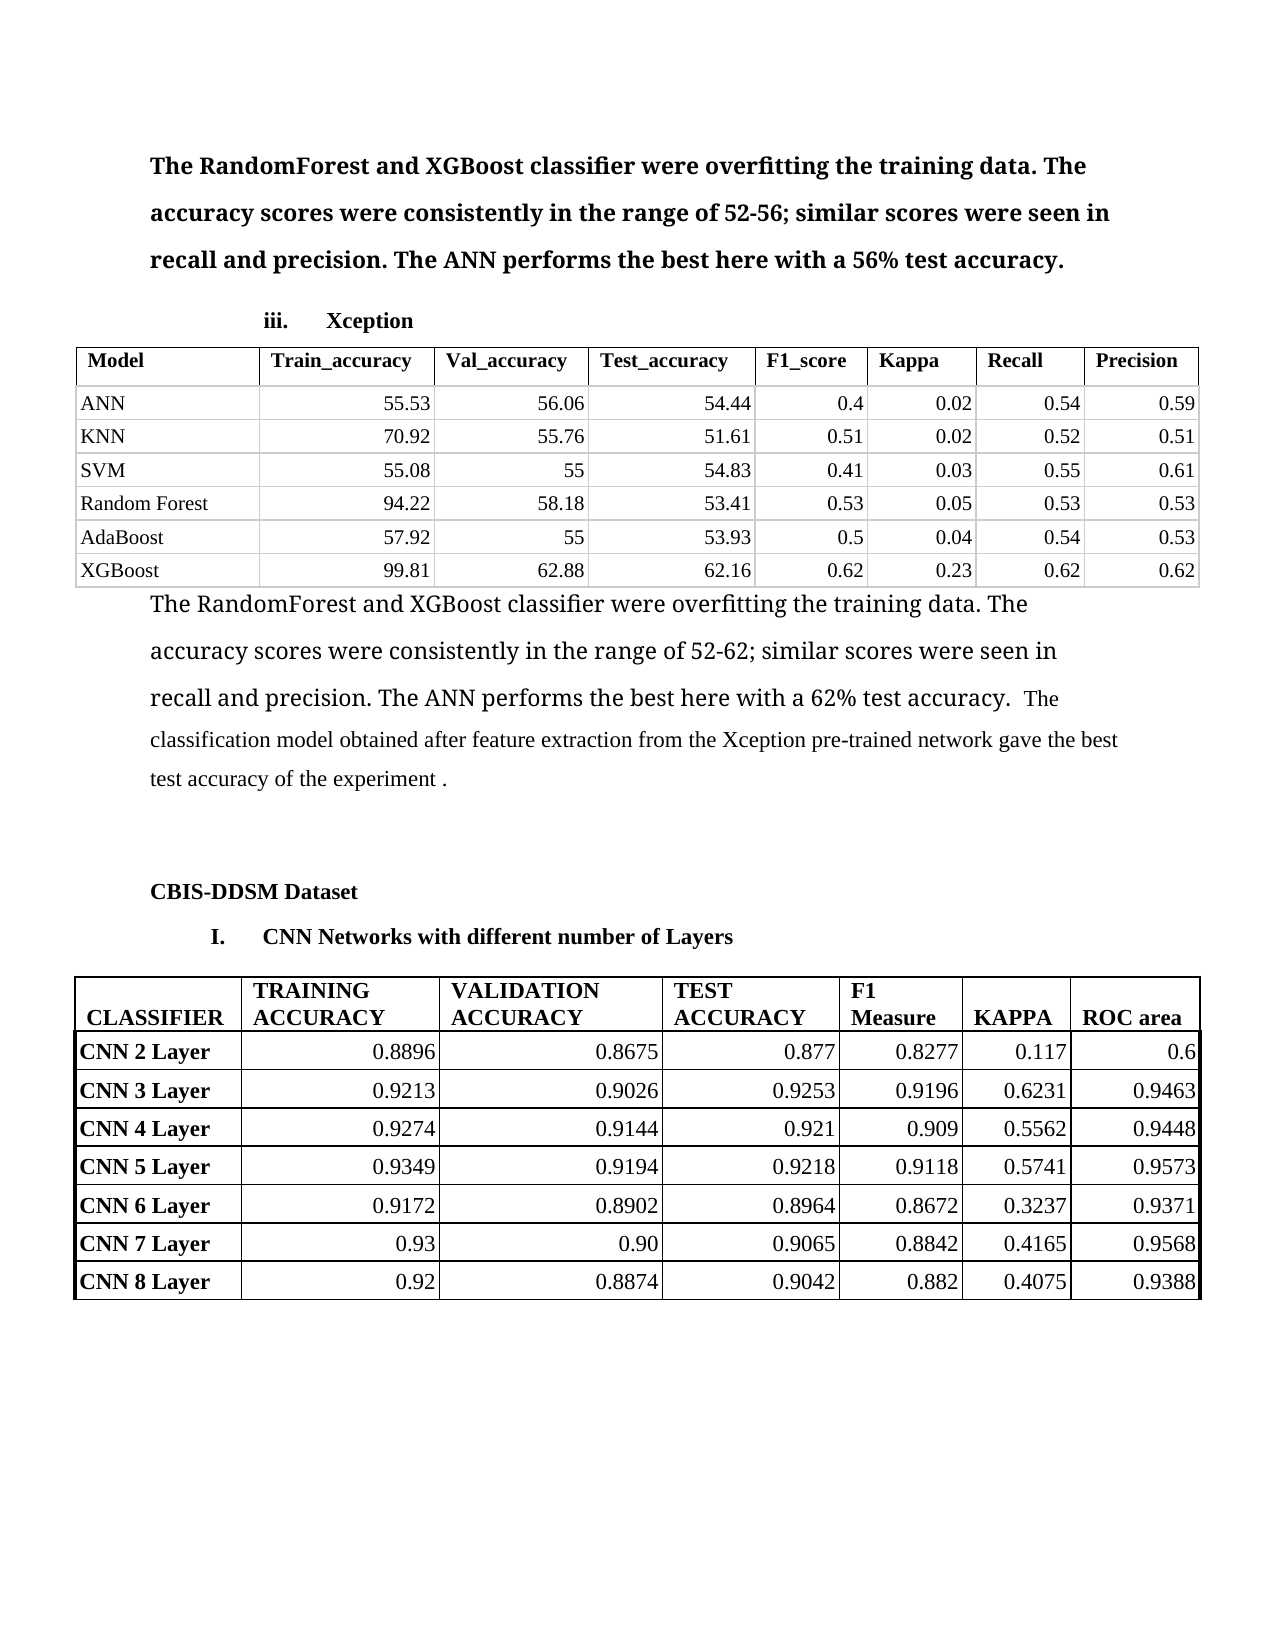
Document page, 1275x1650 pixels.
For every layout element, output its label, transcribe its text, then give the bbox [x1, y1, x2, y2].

table_cell 51.61 [589, 420, 754, 452]
table_header Precision [1085, 348, 1198, 385]
table_cell 0.62 [1085, 554, 1198, 586]
table_cell 0.53 [756, 487, 867, 519]
table_cell 0.4 [756, 387, 867, 418]
table_cell 0.4165 [963, 1224, 1070, 1260]
table_cell 56.06 [435, 387, 588, 418]
table_cell 0.9213 [242, 1070, 439, 1107]
table_cell 62.88 [435, 554, 588, 586]
table_cell 0.9218 [663, 1147, 839, 1184]
table_cell 0.02 [868, 387, 975, 418]
table_cell 99.81 [260, 554, 434, 586]
table_cell 55.76 [435, 420, 588, 452]
table_cell 0.9194 [440, 1147, 662, 1184]
table_cell 53.93 [589, 521, 754, 553]
text The RandomForest and XGBoost classifier were overfitting the training data. The accuracy scores were consistently in the range of 52-56; similar scores were seen in recall and precision. The ANN performs the best here with a 56% test accuracy. [150, 150, 1125, 275]
table_cell 94.22 [260, 487, 434, 519]
table_cell 58.18 [435, 487, 588, 519]
table_cell 0.5741 [963, 1147, 1070, 1184]
table_cell 0.53 [1085, 487, 1198, 519]
table_cell 0.62 [977, 554, 1084, 586]
table_cell 0.54 [977, 387, 1084, 418]
table_cell 0.877 [663, 1032, 839, 1069]
table_cell 0.9065 [663, 1224, 839, 1260]
table_cell 0.9573 [1072, 1147, 1198, 1184]
table_header KAPPA [963, 978, 1070, 1030]
table_cell 0.5562 [963, 1109, 1070, 1145]
table_header Test_accuracy [589, 348, 755, 385]
table_cell 0.6 [1072, 1032, 1198, 1069]
table_cell 0.04 [868, 521, 975, 553]
table_cell 0.921 [663, 1109, 839, 1145]
table_cell 0.9196 [840, 1070, 962, 1107]
table_cell CNN 5 Layer [77, 1147, 241, 1184]
table_cell CNN 2 Layer [77, 1032, 241, 1069]
table_cell 0.05 [868, 487, 975, 519]
table_header Kappa [868, 348, 976, 385]
table_cell 0.9388 [1072, 1262, 1198, 1299]
table_header Model [77, 348, 259, 385]
table_cell 0.52 [977, 420, 1084, 452]
table_cell 0.54 [977, 521, 1084, 553]
table_cell 57.92 [260, 521, 434, 553]
table_cell 0.9448 [1072, 1109, 1198, 1145]
table_cell CNN 6 Layer [77, 1185, 241, 1222]
table_cell 0.8675 [440, 1032, 662, 1069]
table_cell CNN 4 Layer [77, 1109, 241, 1145]
table_header F1 Measure [840, 978, 962, 1030]
table_cell 0.6231 [963, 1070, 1070, 1107]
table_header F1_score [756, 348, 867, 385]
table_cell XGBoost [77, 554, 259, 586]
table_cell Random Forest [77, 487, 259, 519]
table_cell 0.9371 [1072, 1185, 1198, 1222]
table_cell 53.41 [589, 487, 754, 519]
table_header CLASSIFIER [76, 978, 241, 1030]
table_header VALIDATION ACCURACY [440, 978, 662, 1030]
table_cell 0.8842 [840, 1224, 962, 1260]
table_cell SVM [77, 454, 259, 486]
table_header ROC area [1071, 978, 1199, 1030]
table_cell 62.16 [589, 554, 754, 586]
table_cell 0.117 [963, 1032, 1070, 1069]
table_cell CNN 3 Layer [77, 1070, 241, 1107]
table_cell 0.8874 [440, 1262, 662, 1299]
table_cell 0.53 [1085, 521, 1198, 553]
text CBIS-DDSM Dataset [150, 878, 1125, 904]
text The RandomForest and XGBoost classifier were overfitting the training data. The accuracy scores were consistently in the range of 52-62; similar scores were seen in recall and precision. The ANN performs the best here with a 62% test accuracy. The classification model obtained after feature extraction from the Xception pre-trained network gave the best test accuracy of the experiment . [150, 588, 1125, 792]
table_cell 0.9118 [840, 1147, 962, 1184]
table_cell 0.23 [868, 554, 975, 586]
table_cell 55 [435, 521, 588, 553]
table_cell 0.8896 [242, 1032, 439, 1069]
table_cell 0.41 [756, 454, 867, 486]
table_cell 0.92 [242, 1262, 439, 1299]
list CNN Networks with different number of Layers [225, 923, 1125, 949]
table_cell 54.44 [589, 387, 754, 418]
table_cell 0.9042 [663, 1262, 839, 1299]
table_header Val_accuracy [435, 348, 588, 385]
table_cell 0.93 [242, 1224, 439, 1260]
table_cell CNN 8 Layer [77, 1262, 241, 1299]
table_cell 0.9274 [242, 1109, 439, 1145]
table_cell 0.9463 [1072, 1070, 1198, 1107]
table_cell 70.92 [260, 420, 434, 452]
table_cell 0.5 [756, 521, 867, 553]
table_cell 0.3237 [963, 1185, 1070, 1222]
table_cell KNN [77, 420, 259, 452]
table_cell CNN 7 Layer [77, 1224, 241, 1260]
table_cell 0.53 [977, 487, 1084, 519]
table_cell 0.9144 [440, 1109, 662, 1145]
table_header Train_accuracy [260, 348, 434, 385]
table_cell 55.08 [260, 454, 434, 486]
table_cell 0.8277 [840, 1032, 962, 1069]
table_header TEST ACCURACY [663, 978, 839, 1030]
table_cell 0.55 [977, 454, 1084, 486]
table_cell 0.9349 [242, 1147, 439, 1184]
table_cell AdaBoost [77, 521, 259, 553]
table_cell 0.03 [868, 454, 975, 486]
table_cell 0.8902 [440, 1185, 662, 1222]
table_cell 0.9172 [242, 1185, 439, 1222]
table_cell 0.882 [840, 1262, 962, 1299]
list Xception [288, 307, 1125, 334]
table_cell 0.59 [1085, 387, 1198, 418]
table_cell 0.61 [1085, 454, 1198, 486]
table_cell 0.9253 [663, 1070, 839, 1107]
table_cell 0.51 [756, 420, 867, 452]
table_cell 0.51 [1085, 420, 1198, 452]
table_cell 0.4075 [963, 1262, 1070, 1299]
table_cell 54.83 [589, 454, 754, 486]
table_cell 55 [435, 454, 588, 486]
table_cell 55.53 [260, 387, 434, 418]
table_cell 0.909 [840, 1109, 962, 1145]
table_cell 0.9026 [440, 1070, 662, 1107]
table_cell 0.02 [868, 420, 975, 452]
table_cell 0.8672 [840, 1185, 962, 1222]
table_cell 0.9568 [1072, 1224, 1198, 1260]
table_cell ANN [77, 387, 259, 418]
table_header TRAINING ACCURACY [242, 978, 439, 1030]
table_cell 0.62 [756, 554, 867, 586]
table_cell 0.90 [440, 1224, 662, 1260]
table_header Recall [977, 348, 1084, 385]
table_cell 0.8964 [663, 1185, 839, 1222]
